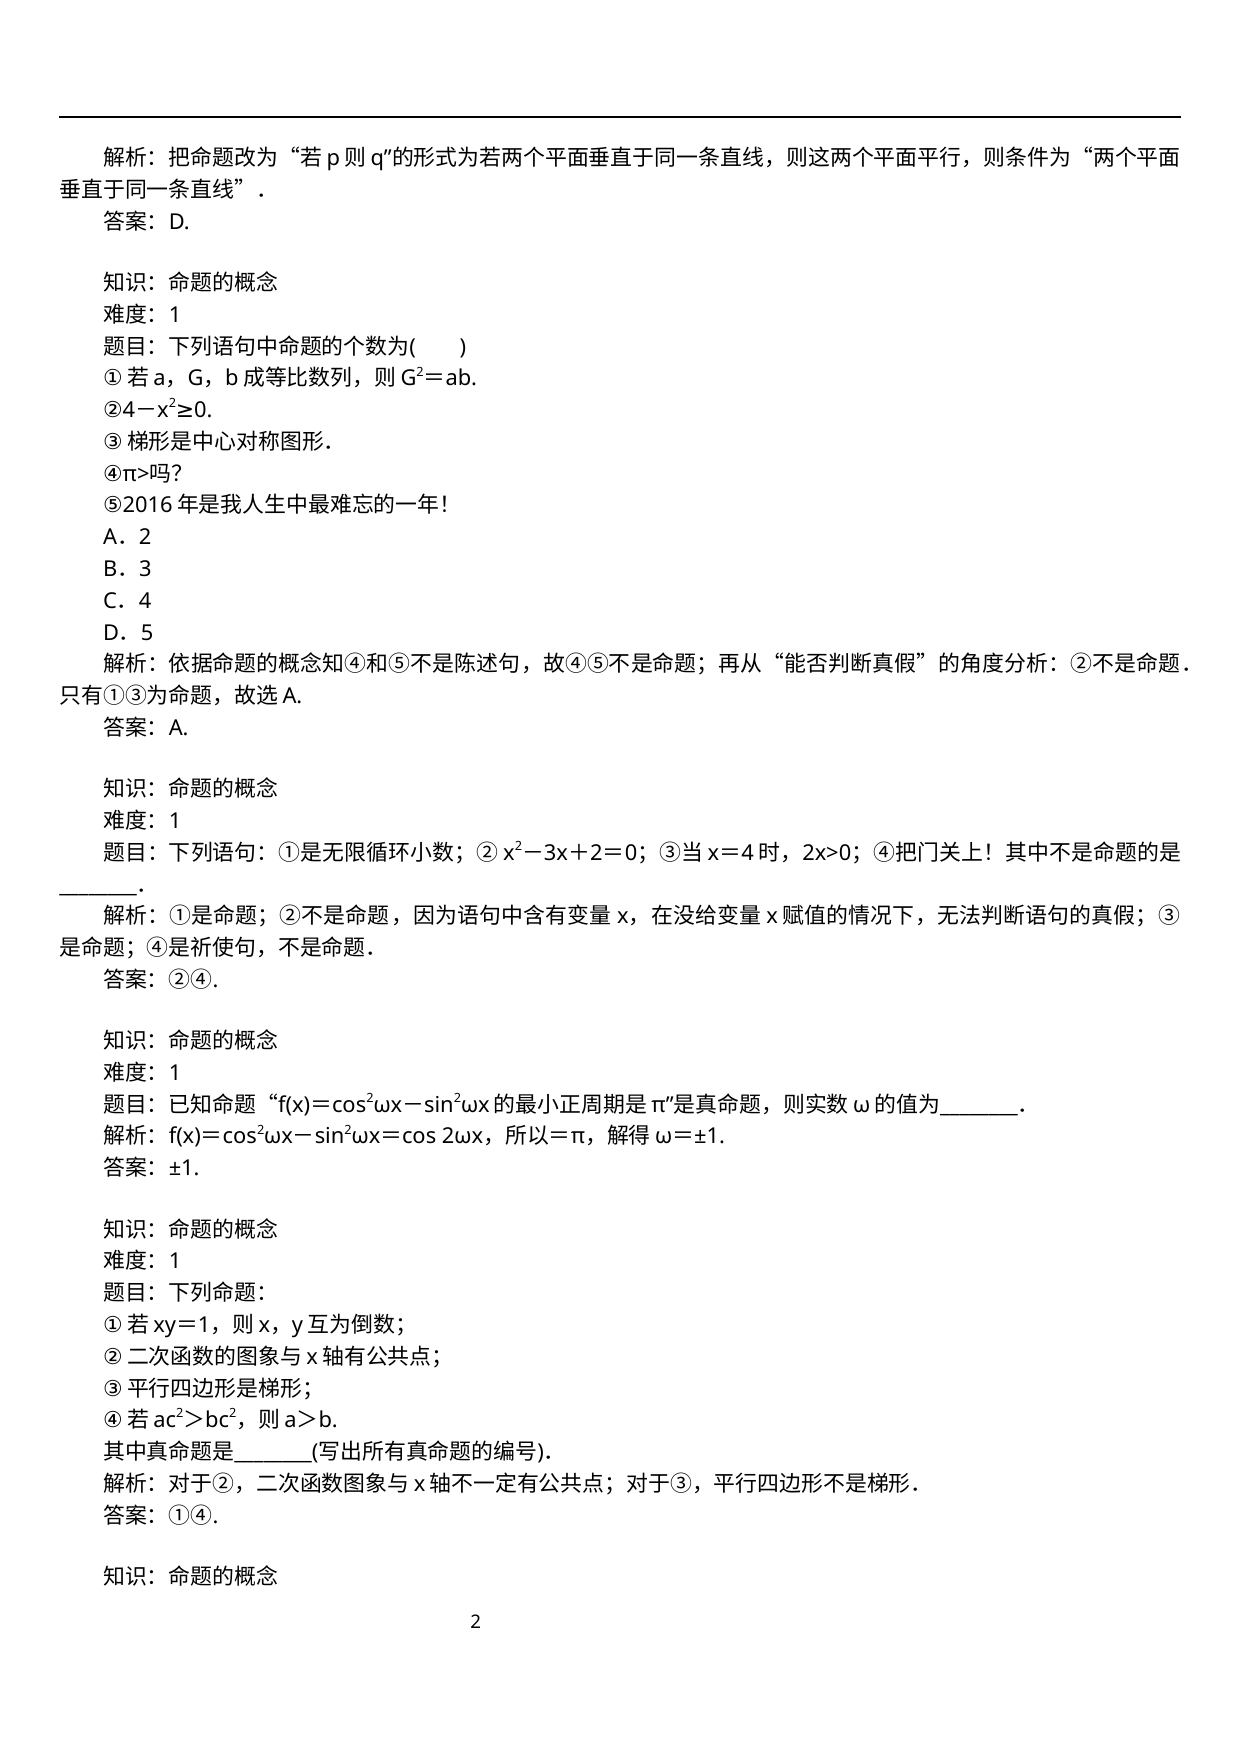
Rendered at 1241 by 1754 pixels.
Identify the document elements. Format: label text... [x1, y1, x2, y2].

text ④π>吗？ [59, 456, 1181, 487]
text D．5 [59, 614, 1181, 646]
text ①若xy＝1，则x，y互为倒数； [59, 1307, 1181, 1339]
text 知识：命题的概念 [59, 265, 1181, 297]
text ②4－x2≥0. [59, 392, 1181, 424]
text 知识：命题的概念 [59, 1559, 1181, 1591]
text 其中真命题是________(写出所有真命题的编号)． [59, 1434, 1181, 1466]
text 题目：下列语句中命题的个数为( ) [59, 329, 1181, 360]
text 知识：命题的概念 [59, 1023, 1181, 1055]
text 题目：下列语句：①是无限循环小数；②x2－3x＋2＝0；③当x＝4时，2x>0；④把门关上！其中不是命题的是________． [59, 835, 1181, 898]
text 答案：D. [59, 204, 1181, 235]
text 解析：把命题改为“若p则q”的形式为若两个平面垂直于同一条直线，则这两个平面平行，则条件为“两个平面垂直于同一条直线”． [59, 140, 1181, 204]
text 题目：已知命题“f(x)＝cos2ωx－sin2ωx的最小正周期是π”是真命题，则实数ω的值为________． [59, 1087, 1181, 1118]
text 解析：①是命题；②不是命题，因为语句中含有变量x，在没给变量x赋值的情况下，无法判断语句的真假；③是命题；④是祈使句，不是命题． [59, 898, 1181, 962]
text B．3 [59, 551, 1181, 583]
text ⑤2016年是我人生中最难忘的一年！ [59, 487, 1181, 519]
text 难度：1 [59, 1055, 1181, 1087]
text A．2 [59, 519, 1181, 551]
text 答案：②④. [59, 962, 1181, 993]
text 知识：命题的概念 [59, 771, 1181, 803]
text ③平行四边形是梯形； [59, 1371, 1181, 1402]
text 解析：f(x)＝cos2ωx－sin2ωx＝cos 2ωx，所以＝π，解得ω＝±1. [59, 1118, 1181, 1150]
text ②二次函数的图象与x轴有公共点； [59, 1339, 1181, 1371]
text 难度：1 [59, 297, 1181, 329]
text 答案：A. [59, 710, 1181, 742]
text 解析：对于②，二次函数图象与x轴不一定有公共点；对于③，平行四边形不是梯形． [59, 1466, 1181, 1498]
text 解析：依据命题的概念知④和⑤不是陈述句，故④⑤不是命题；再从“能否判断真假”的角度分析：②不是命题．只有①③为命题，故选A. [59, 646, 1181, 710]
text ④若ac2＞bc2，则a＞b. [59, 1402, 1181, 1434]
text ③梯形是中心对称图形． [59, 424, 1181, 456]
text 题目：下列命题： [59, 1275, 1181, 1307]
text 难度：1 [59, 803, 1181, 835]
text 答案：①④. [59, 1498, 1181, 1529]
text 答案：±1. [59, 1150, 1181, 1182]
text 知识：命题的概念 [59, 1212, 1181, 1243]
text ①若a，G，b成等比数列，则G2＝ab. [59, 360, 1181, 392]
text 难度：1 [59, 1243, 1181, 1275]
text C．4 [59, 583, 1181, 614]
